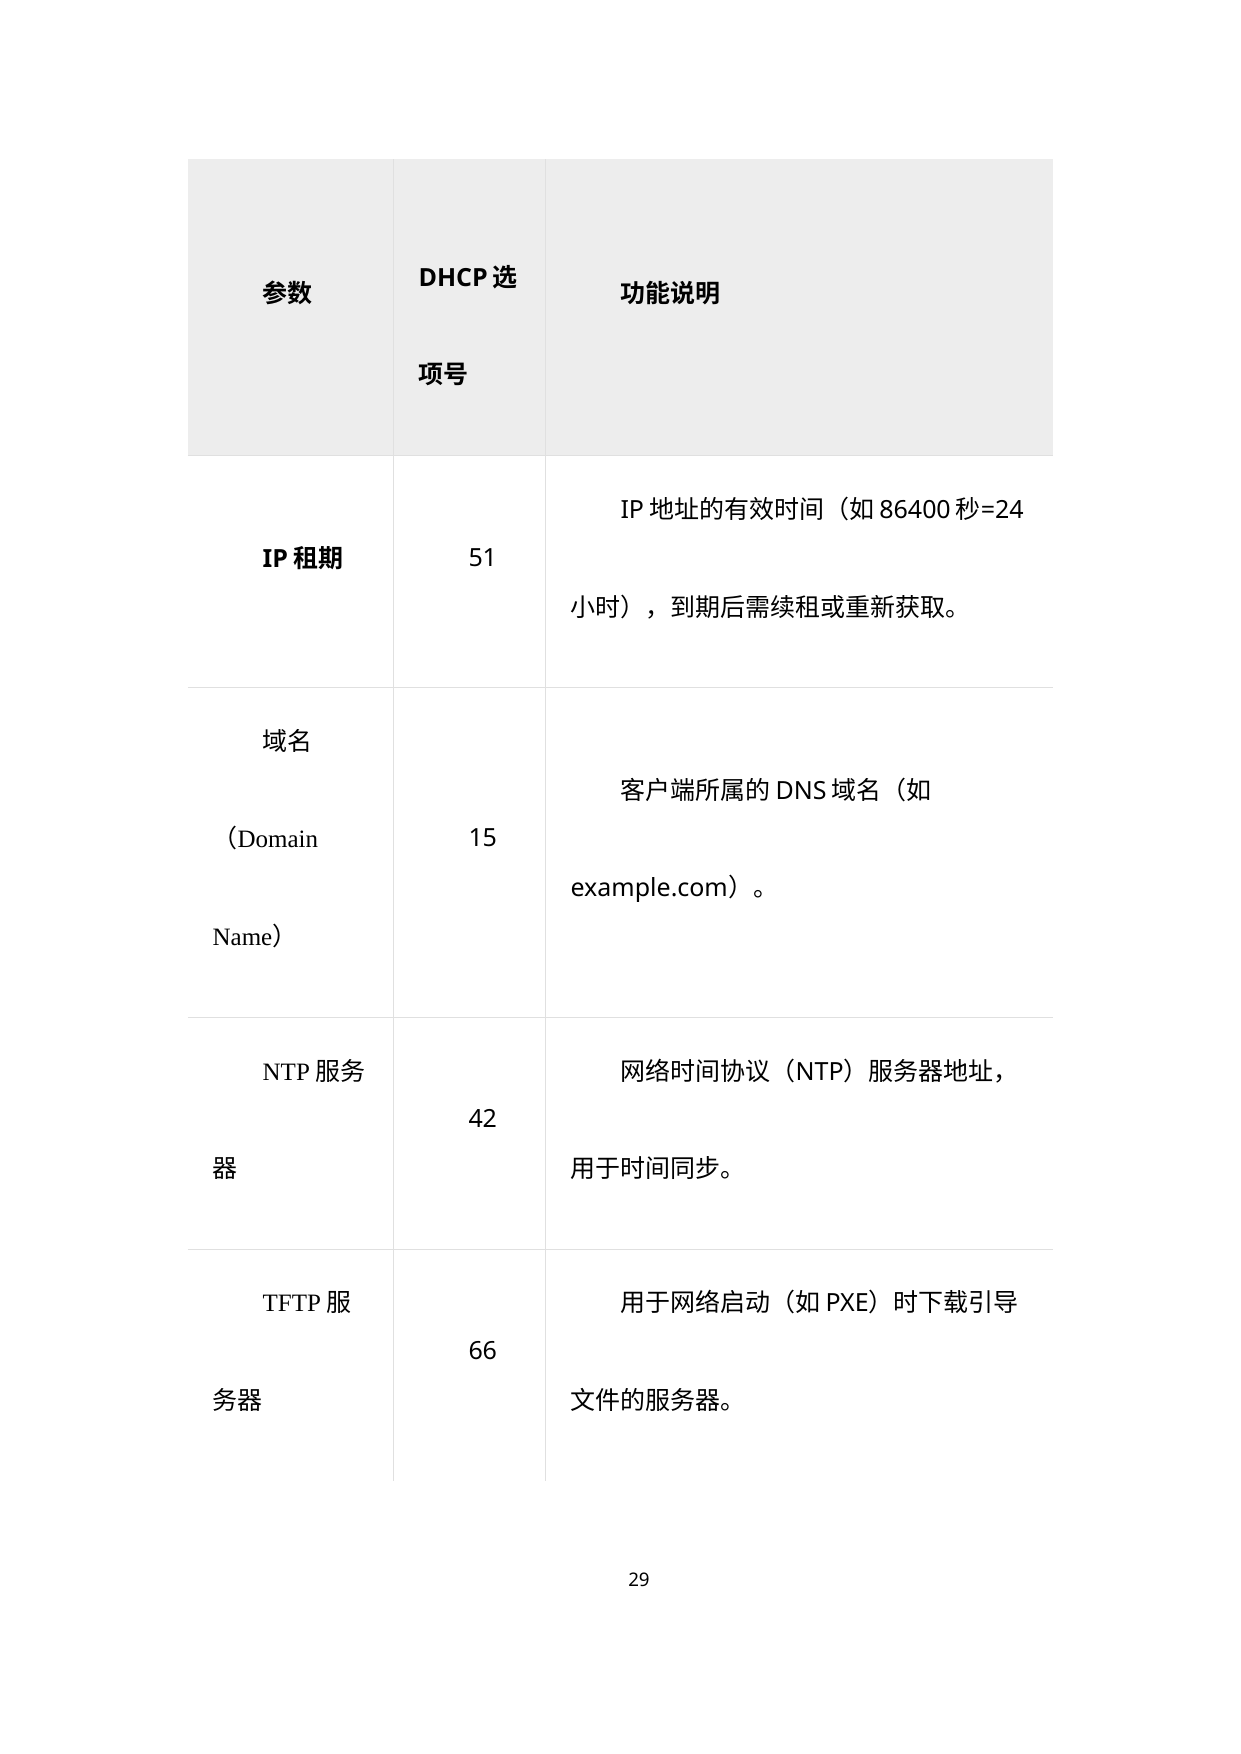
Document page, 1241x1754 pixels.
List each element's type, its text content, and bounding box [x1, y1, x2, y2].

table_header 参数​​ [188, 159, 393, 455]
table_cell ​​IP租期​​ [188, 456, 393, 687]
table_cell 网络时间协议（NTP）服务器地址，用于时间同步。 [546, 1018, 1053, 1249]
table_cell 15 [394, 688, 545, 1017]
table_cell IP地址的有效时间（如86400秒=24小时），到期后需续租或重新获取。 [546, 456, 1053, 687]
table_cell 客户端所属的DNS域名（如example.com）。 [546, 688, 1053, 1017]
table_cell 66 [394, 1250, 545, 1481]
table_cell 51 [394, 456, 545, 687]
table_cell 用于网络启动（如PXE）时下载引导文件的服务器。 [546, 1250, 1053, 1481]
table_header ​​功能说明​​ [546, 159, 1053, 455]
table_cell ​​域名（Domain Name）​​ [188, 688, 393, 1017]
table_cell ​​TFTP服务器​​ [188, 1250, 393, 1481]
table_cell ​​NTP服务器​​ [188, 1018, 393, 1249]
table_header ​​DHCP选项号​​ [394, 159, 545, 455]
table_cell 42 [394, 1018, 545, 1249]
